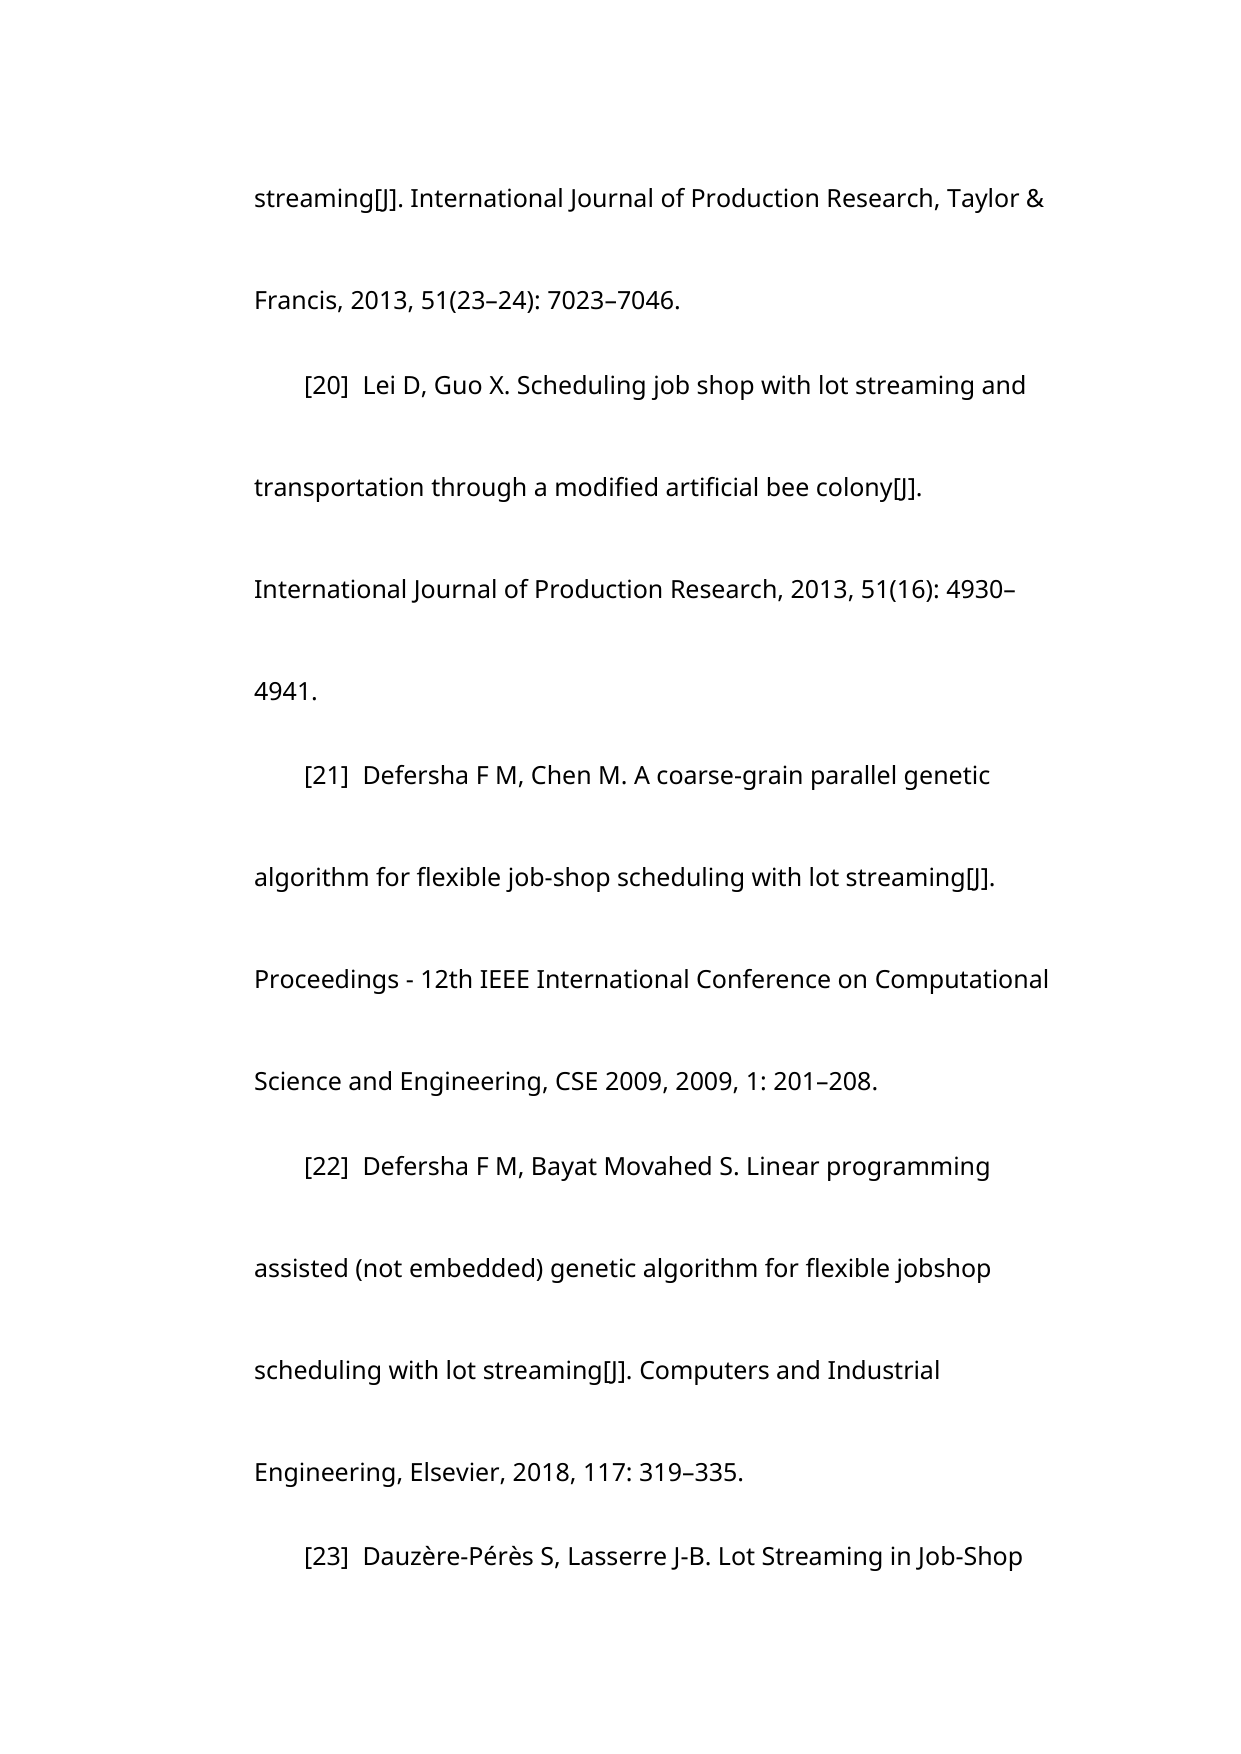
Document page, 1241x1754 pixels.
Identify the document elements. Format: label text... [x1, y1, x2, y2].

text [20] Lei D, Guo X. Scheduling job shop with lot streaming and transportation through a modified artificial bee colony[J]. International Journal of Production Research, 2013, 51(16): 4930–4941. [254, 351, 1053, 724]
text [22] Defersha F M, Bayat Movahed S. Linear programming assisted (not embedded) genetic algorithm for flexible jobshop scheduling with lot streaming[J]. Computers and Industrial Engineering, Elsevier, 2018, 117: 319–335. [254, 1132, 1053, 1505]
text [23] Dauzère-Pérès S, Lasserre J-B. Lot Streaming in Job-Shop Scheduling[J]. Operations Research, 2008, 45(4): 584–595. [254, 1522, 1053, 1590]
text [21] Defersha F M, Chen M. A coarse-grain parallel genetic algorithm for flexible job-shop scheduling with lot streaming[J]. Proceedings - 12th IEEE International Conference on Computational Science and Engineering, CSE 2009, 2009, 1: 201–208. [254, 741, 1053, 1115]
